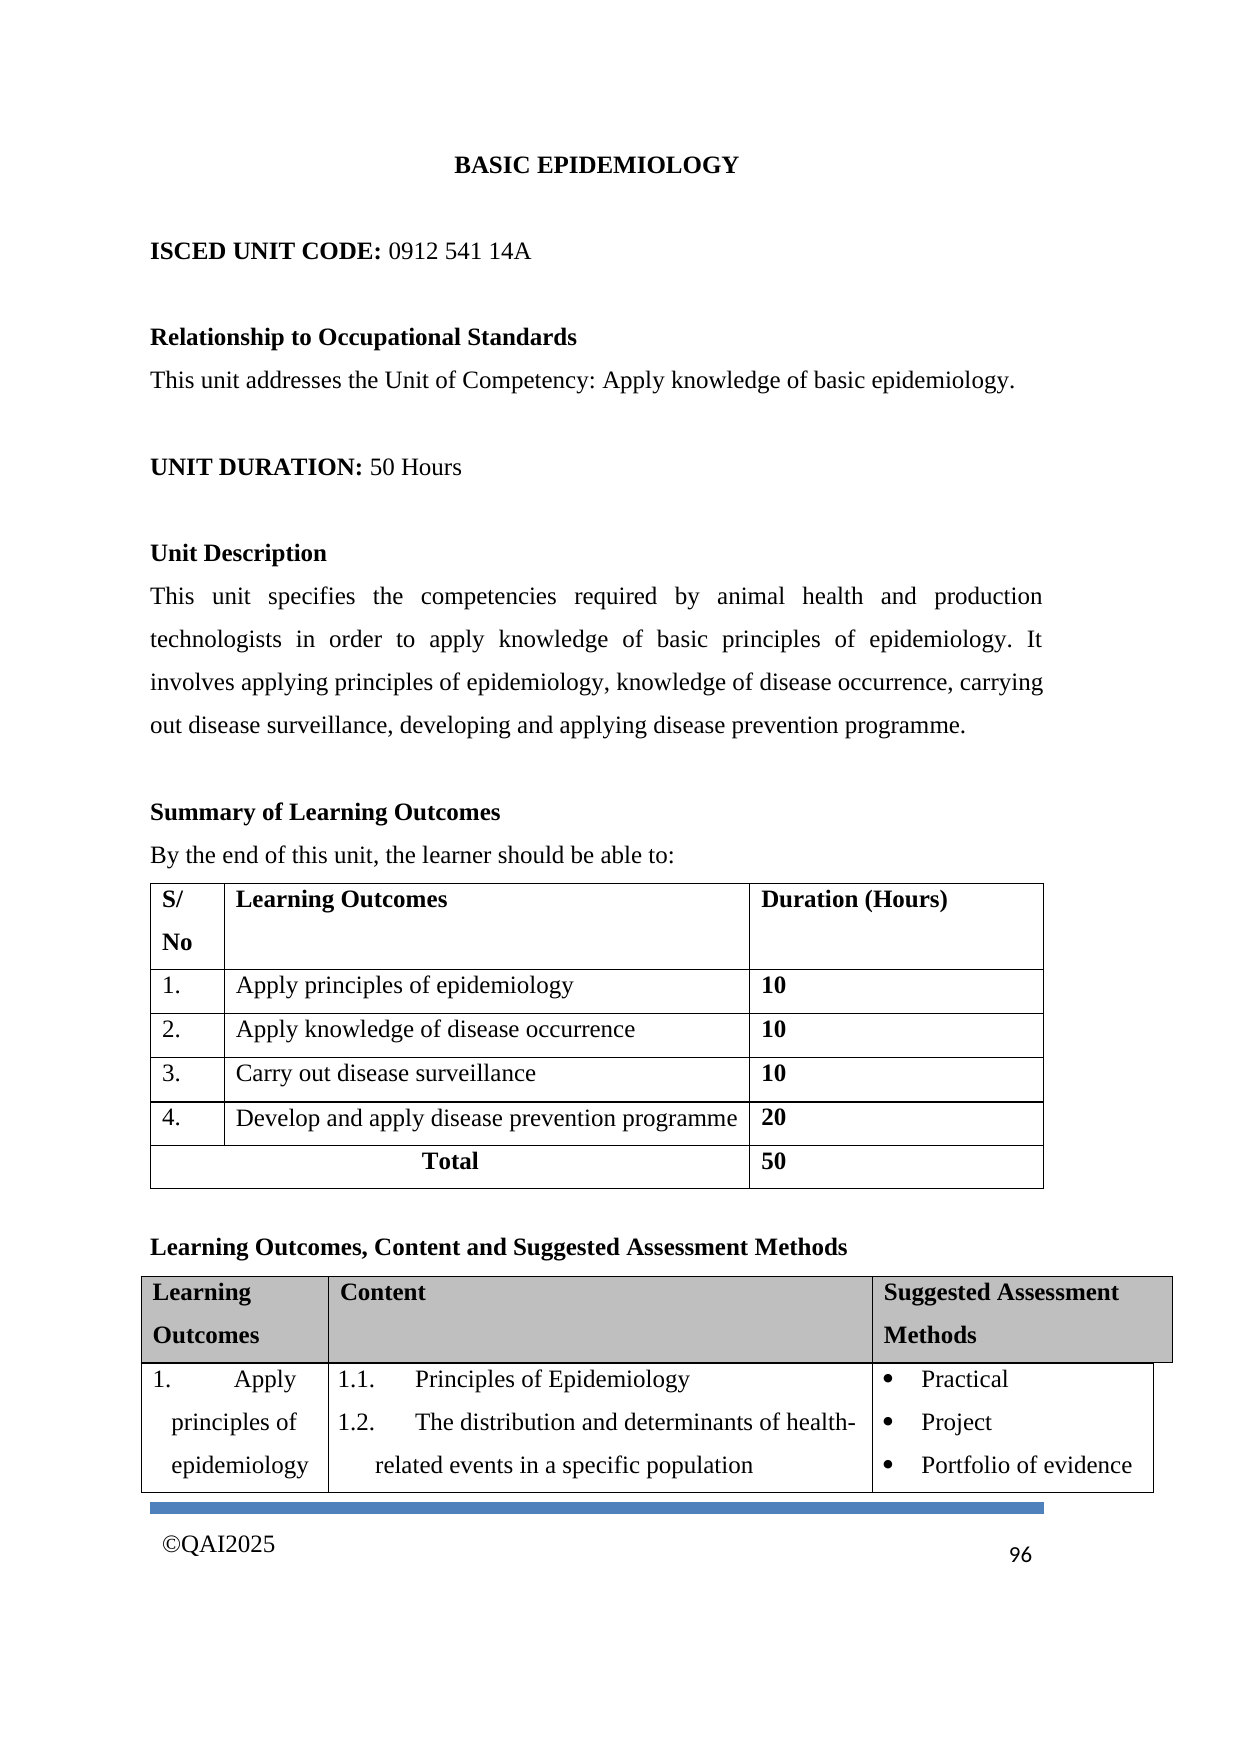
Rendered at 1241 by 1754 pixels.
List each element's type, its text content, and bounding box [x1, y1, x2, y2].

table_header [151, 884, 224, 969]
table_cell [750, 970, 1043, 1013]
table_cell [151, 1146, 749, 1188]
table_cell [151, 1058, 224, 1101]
text Summary of Learning Outcomes [150, 797, 1044, 826]
text This unit addresses the Unit of Competency: Apply knowledge of basic epidemiology. [150, 366, 1044, 394]
text Relationship to Occupational Standards [150, 322, 1044, 351]
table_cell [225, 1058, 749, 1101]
text By the end of this unit, the learner should be able to: [150, 840, 1044, 869]
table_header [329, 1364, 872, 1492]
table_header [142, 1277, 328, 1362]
text UNIT DURATION: 50 Hours [150, 452, 1044, 481]
subtitle BASIC EPIDEMIOLOGY [150, 150, 1044, 179]
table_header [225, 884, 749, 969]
text ISCED UNIT CODE: 0912 541 14A [150, 236, 1044, 265]
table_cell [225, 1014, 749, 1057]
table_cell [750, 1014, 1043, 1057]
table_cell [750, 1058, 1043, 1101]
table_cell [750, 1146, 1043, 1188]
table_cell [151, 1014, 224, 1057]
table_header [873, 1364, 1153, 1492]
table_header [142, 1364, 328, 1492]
text Learning Outcomes, Content and Suggested Assessment Methods [150, 1232, 1044, 1261]
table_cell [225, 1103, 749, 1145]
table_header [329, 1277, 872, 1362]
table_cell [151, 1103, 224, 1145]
text Unit Description [150, 538, 1044, 567]
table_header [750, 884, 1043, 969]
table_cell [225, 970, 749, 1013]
text This unit specifies the competencies required by animal health and production technologists in order to apply knowledge of basic principles of epidemiology. It involves applying principles of epidemiology, knowledge of disease occurrence, carrying out disease surveillance, developing and applying disease prevention programme. [150, 581, 1044, 739]
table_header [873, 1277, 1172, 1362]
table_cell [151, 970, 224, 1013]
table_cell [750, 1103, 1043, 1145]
